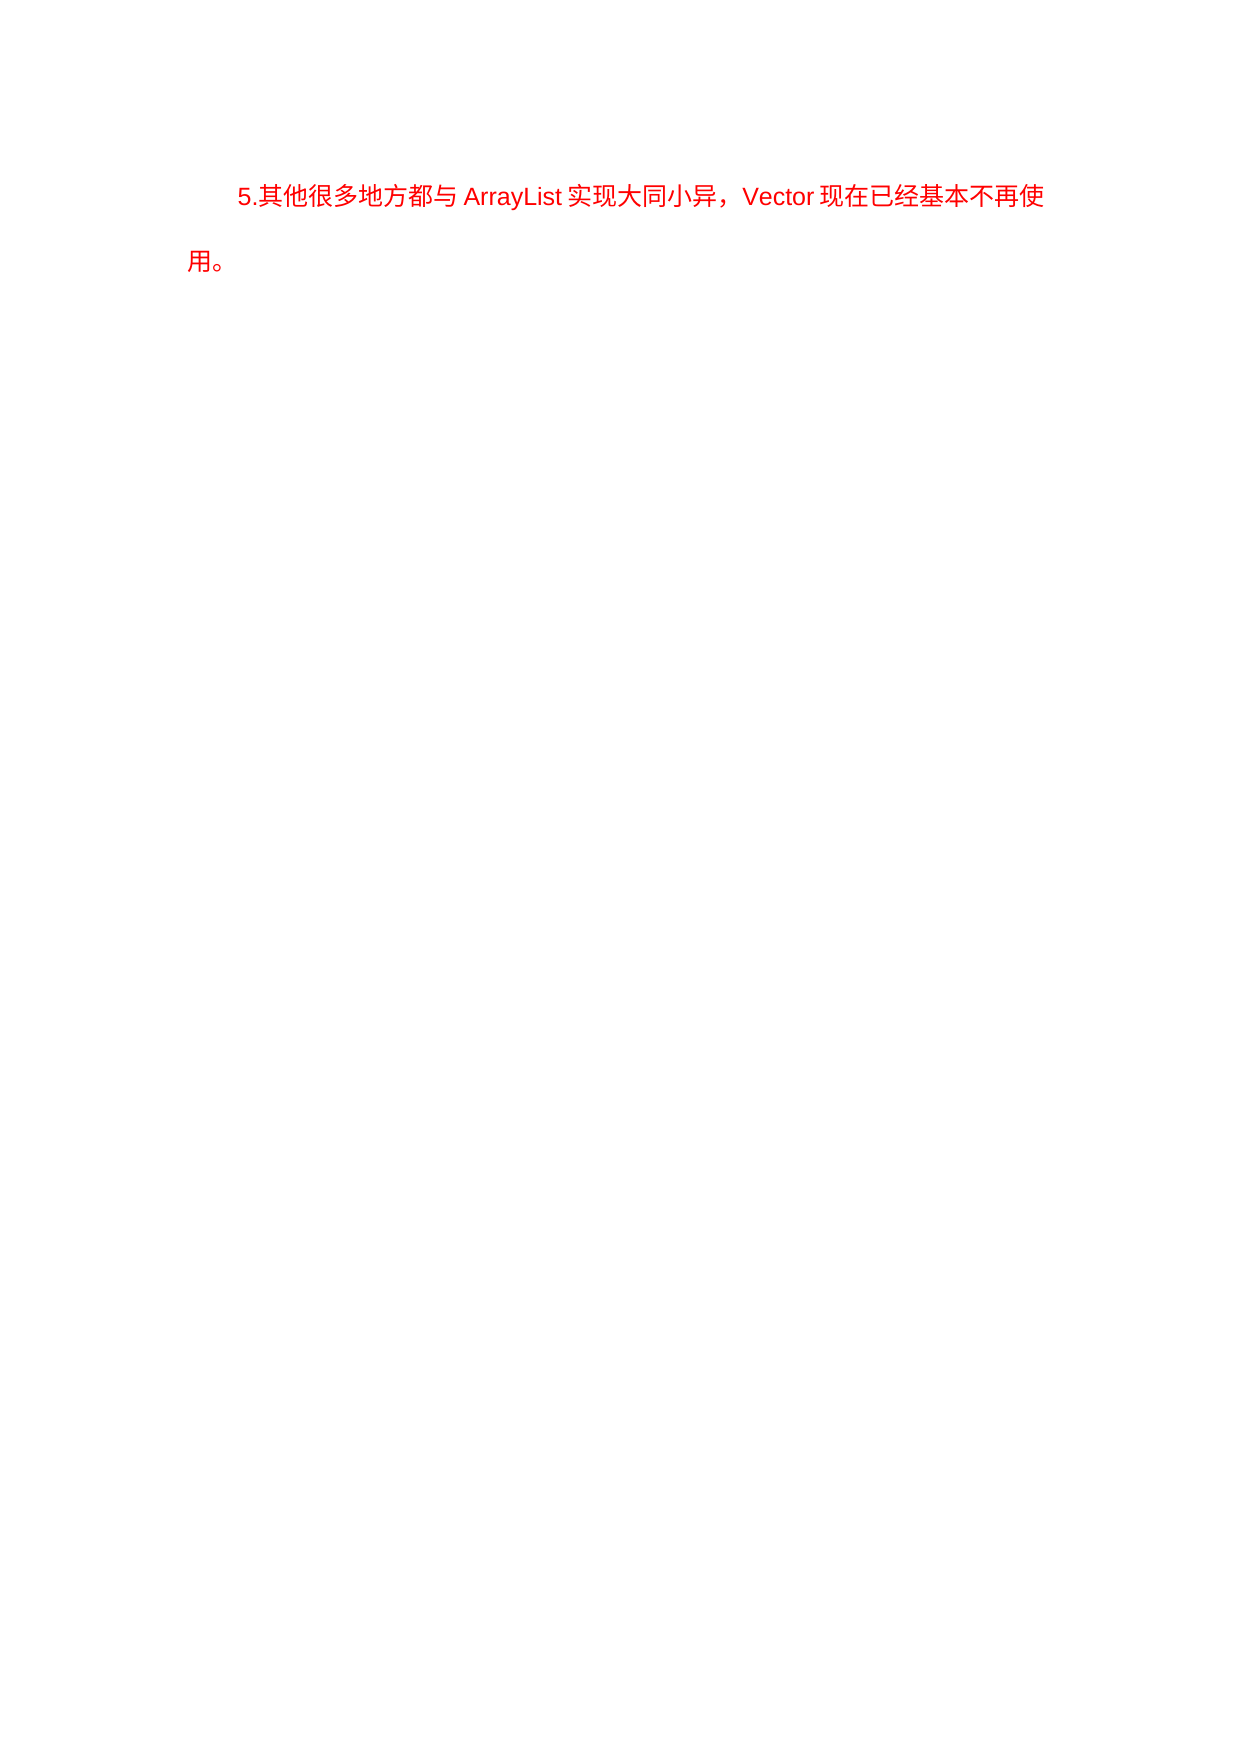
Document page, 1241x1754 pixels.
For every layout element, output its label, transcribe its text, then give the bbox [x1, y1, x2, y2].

text 5.其他很多地方都与ArrayList实现大同小异，Vector现在已经基本不再使用。 [187, 162, 1053, 292]
